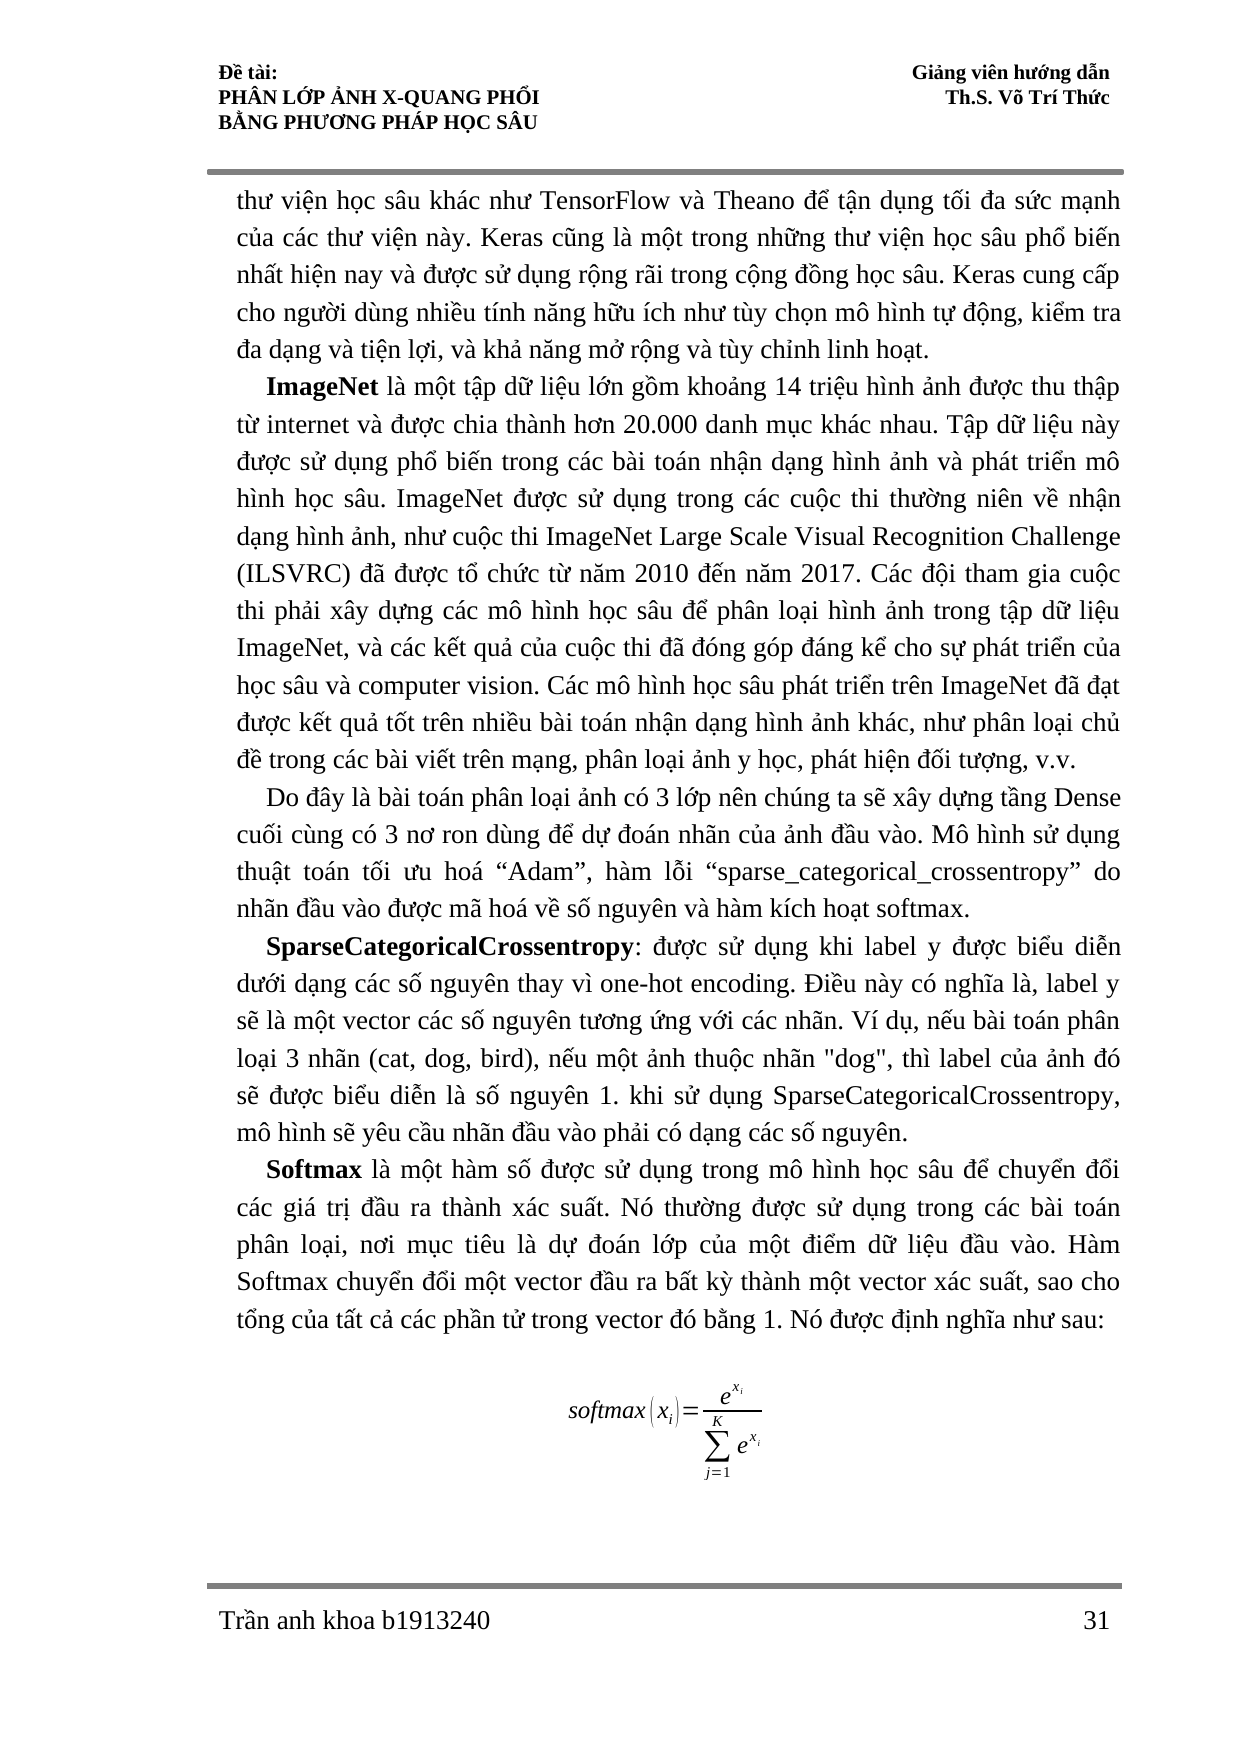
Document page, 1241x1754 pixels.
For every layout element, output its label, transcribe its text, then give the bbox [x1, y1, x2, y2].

text ImageNet là một tập dữ liệu lớn gồm khoảng 14 triệu hình ảnh được thu thập từ internet và được chia thành hơn 20.000 danh mục khác nhau. Tập dữ liệu này được sử dụng phổ biến trong các bài toán nhận dạng hình ảnh và phát triển mô hình học sâu. ImageNet được sử dụng trong các cuộc thi thường niên về nhận dạng hình ảnh, như cuộc thi ImageNet Large Scale Visual Recognition Challenge (ILSVRC) đã được tổ chức từ năm 2010 đến năm 2017. Các đội tham gia cuộc thi phải xây dựng các mô hình học sâu để phân loại hình ảnh trong tập dữ liệu ImageNet, và các kết quả của cuộc thi đã đóng góp đáng kể cho sự phát triển của học sâu và computer vision. Các mô hình học sâu phát triển trên ImageNet đã đạt được kết quả tốt trên nhiều bài toán nhận dạng hình ảnh khác, như phân loại chủ đề trong các bài viết trên mạng, phân loại ảnh y học, phát hiện đối tượng, v.v. [236, 371, 1122, 774]
text Softmax là một hàm số được sử dụng trong mô hình học sâu để chuyển đổi các giá trị đầu ra thành xác suất. Nó thường được sử dụng trong các bài toán phân loại, nơi mục tiêu là dự đoán lớp của một điểm dữ liệu đầu vào. Hàm Softmax chuyển đổi một vector đầu ra bất kỳ thành một vector xác suất, sao cho tổng của tất cả các phần tử trong vector đó bằng 1. Nó được định nghĩa như sau: [236, 1154, 1122, 1334]
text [236, 184, 1122, 364]
text Do đây là bài toán phân loại ảnh có 3 lớp nên chúng ta sẽ xây dựng tầng Dense cuối cùng có 3 nơ ron dùng để dự đoán nhãn của ảnh đầu vào. Mô hình sử dụng thuật toán tối ưu hoá “Adam”, hàm lỗi “sparse_categorical_crossentropy” do nhãn đầu vào được mã hoá về số nguyên và hàm kích hoạt softmax. [236, 781, 1122, 924]
text SparseCategoricalCrossentropy: được sử dụng khi label y được biểu diễn dưới dạng các số nguyên thay vì one-hot encoding. Điều này có nghĩa là, label y sẽ là một vector các số nguyên tương ứng với các nhãn. Ví dụ, nếu bài toán phân loại 3 nhãn (cat, dog, bird), nếu một ảnh thuộc nhãn "dog", thì label của ảnh đó sẽ được biểu diễn là số nguyên 1. khi sử dụng SparseCategoricalCrossentropy, mô hình sẽ yêu cầu nhãn đầu vào phải có dạng các số nguyên. [236, 930, 1122, 1147]
